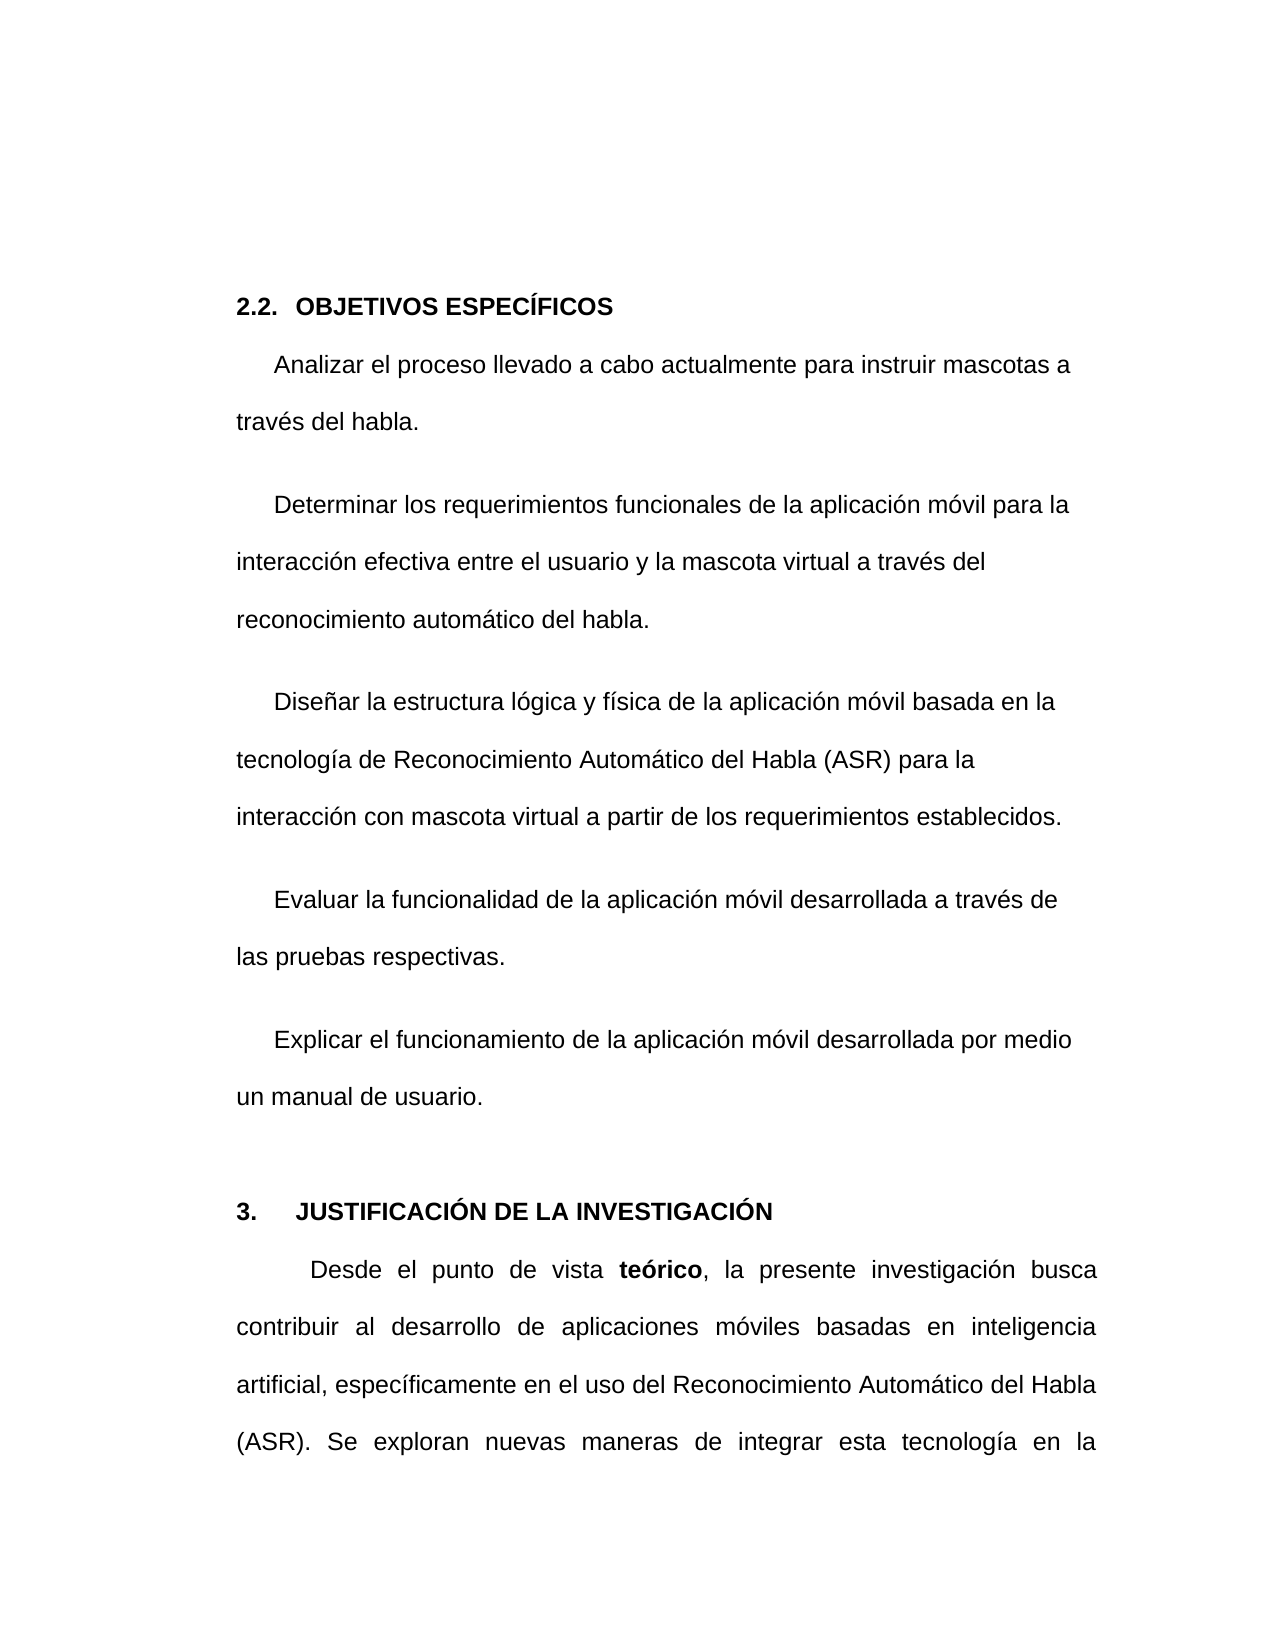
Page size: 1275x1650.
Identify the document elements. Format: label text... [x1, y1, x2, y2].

list OBJETIVOS ESPECÍFICOS [236, 292, 1098, 321]
text Analizar el proceso llevado a cabo actualmente para instruir mascotas a través del habla. [236, 350, 1098, 436]
text Evaluar la funcionalidad de la aplicación móvil desarrollada a través de las pruebas respectivas. [236, 885, 1098, 971]
text Determinar los requerimientos funcionales de la aplicación móvil para la interacción efectiva entre el usuario y la mascota virtual a través del reconocimiento automático del habla. [236, 490, 1098, 633]
text Diseñar la estructura lógica y física de la aplicación móvil basada en la tecnología de Reconocimiento Automático del Habla (ASR) para la interacción con mascota virtual a partir de los requerimientos establecidos. [236, 687, 1098, 831]
list JUSTIFICACIÓN DE LA INVESTIGACIÓN [236, 1197, 1098, 1226]
text Explicar el funcionamiento de la aplicación móvil desarrollada por medio un manual de usuario. [236, 1025, 1098, 1111]
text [236, 1255, 1098, 1456]
